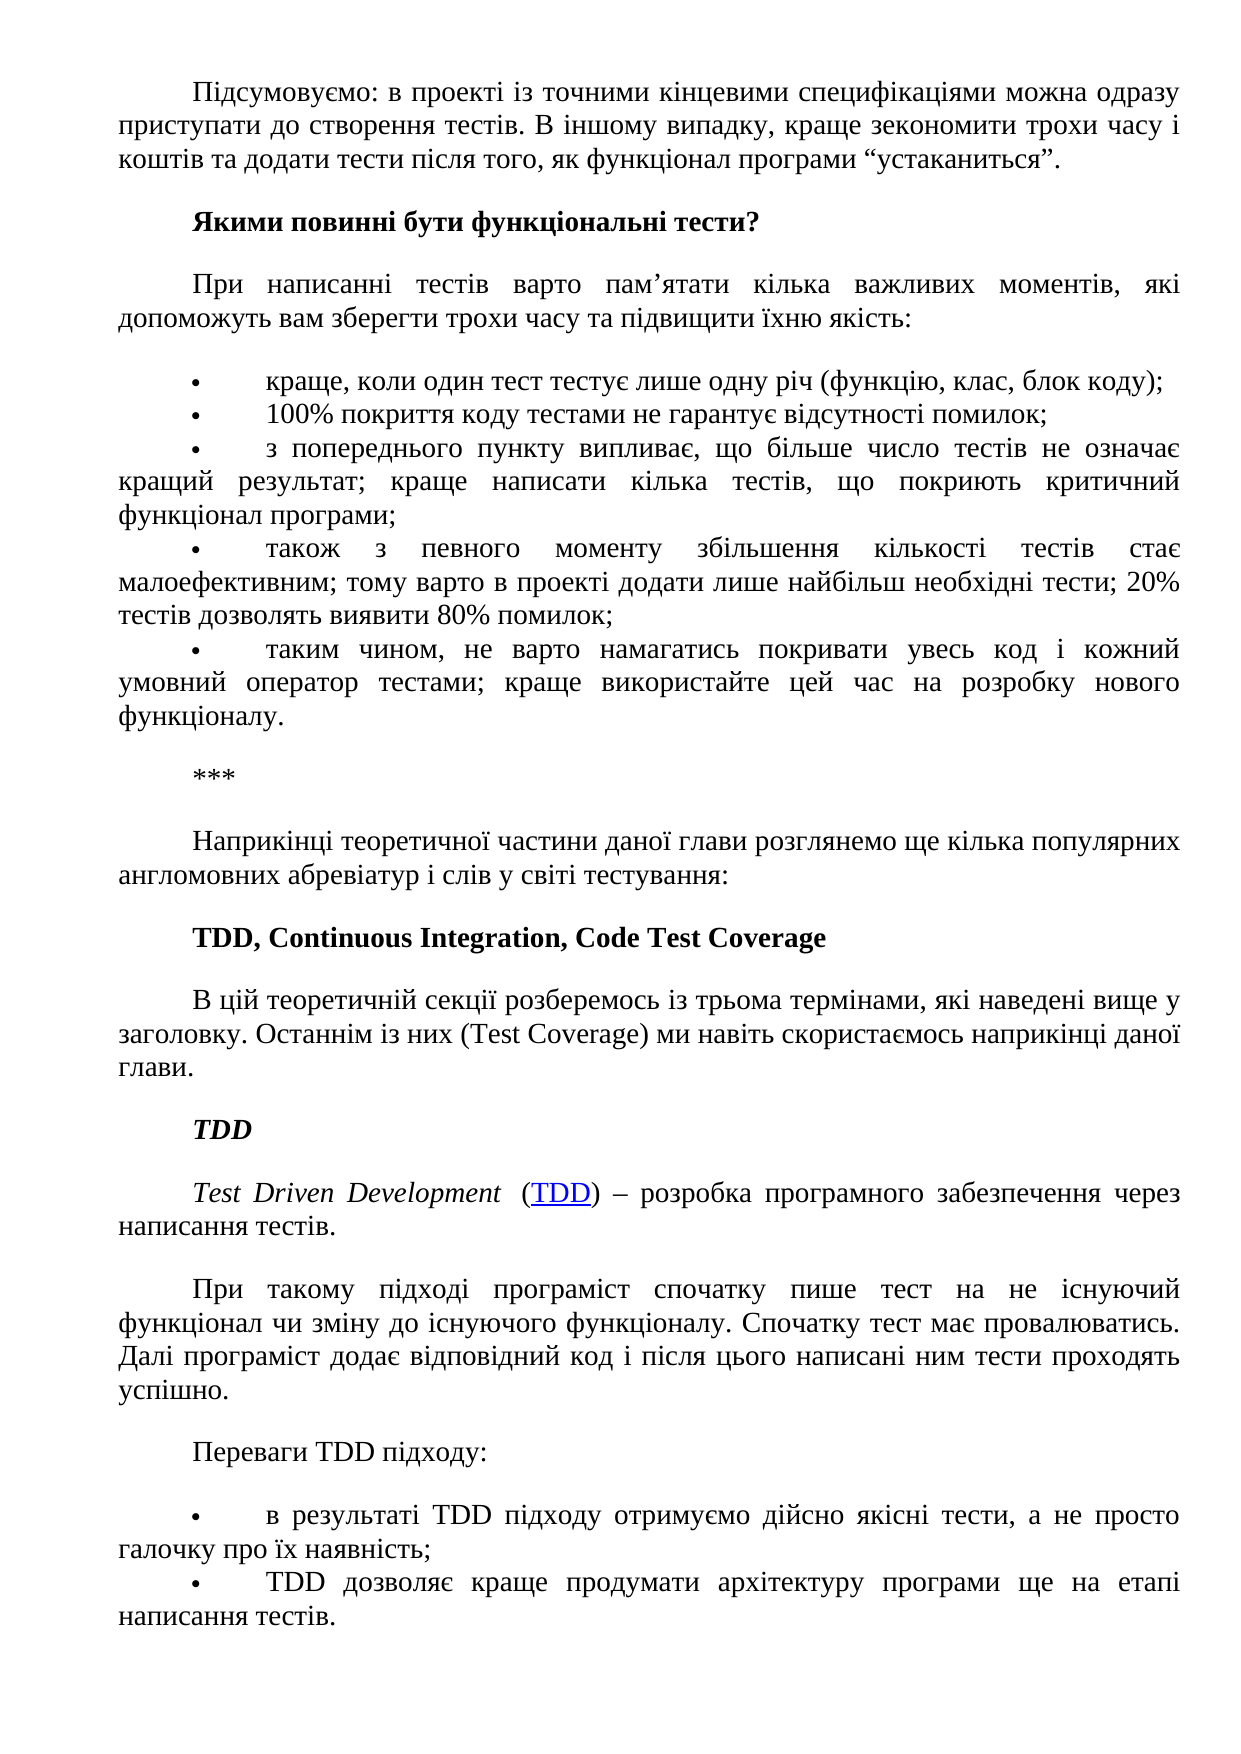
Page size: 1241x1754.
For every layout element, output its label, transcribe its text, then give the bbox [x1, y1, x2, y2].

list таким чином, не варто намагатись покривати увесь код і кожний умовний оператор тестами; краще використайте цей час на розробку нового функціоналу. [118, 631, 1181, 732]
text TDD [118, 1112, 1181, 1146]
text Якими повинні бути функціональні тести? [118, 204, 1181, 237]
text TDD, Continuous Integration, Code Test Coverage [118, 920, 1181, 953]
list TDD дозволяє краще продумати архітектуру програми ще на етапі написання тестів. [118, 1564, 1181, 1631]
list з попереднього пункту випливає, що більше число тестів не означає кращий результат; краще написати кілька тестів, що покриють критичний функціонал програми; [118, 430, 1181, 530]
text При такому підході програміст спочатку пише тест на не існуючий функціонал чи зміну до існуючого функціоналу. Спочатку тест має провалюватись. Далі програміст додає відповідний код і після цього написані ним тести проходять успішно. [118, 1271, 1181, 1405]
list в результаті TDD підходу отримуємо дійсно якісні тести, а не просто галочку про їх наявність; [118, 1497, 1181, 1564]
list 100% покриття коду тестами не гарантує відсутності помилок; [118, 396, 1181, 430]
text Переваги TDD підходу: [118, 1434, 1181, 1468]
text Test Driven Development (TDD) – розробка програмного забезпечення через написання тестів. [118, 1175, 1181, 1242]
list краще, коли один тест тестує лише одну річ (функцію, клас, блок коду); [118, 363, 1181, 396]
text Наприкінці теоретичної частини даної глави розглянемо ще кілька популярних англомовних абревіатур і слів у світі тестування: [118, 823, 1181, 891]
text Підсумовуємо: в проекті із точними кінцевими специфікаціями можна одразу приступати до створення тестів. В іншому випадку, краще зекономити трохи часу і коштів та додати тести після того, як функціонал програми “устаканиться”. [118, 74, 1181, 174]
text При написанні тестів варто пам’ятати кілька важливих моментів, які допоможуть вам зберегти трохи часу та підвищити їхню якість: [118, 266, 1181, 333]
text *** [118, 761, 1181, 794]
list також з певного моменту збільшення кількості тестів стає малоефективним; тому варто в проекті додати лише найбільш необхідні тести; 20% тестів дозволять виявити 80% помилок; [118, 530, 1181, 631]
text В цій теоретичній секції розберемось із трьома термінами, які наведені вище у заголовку. Останнім із них (Test Coverage) ми навіть скористаємось наприкінці даної глави. [118, 982, 1181, 1083]
